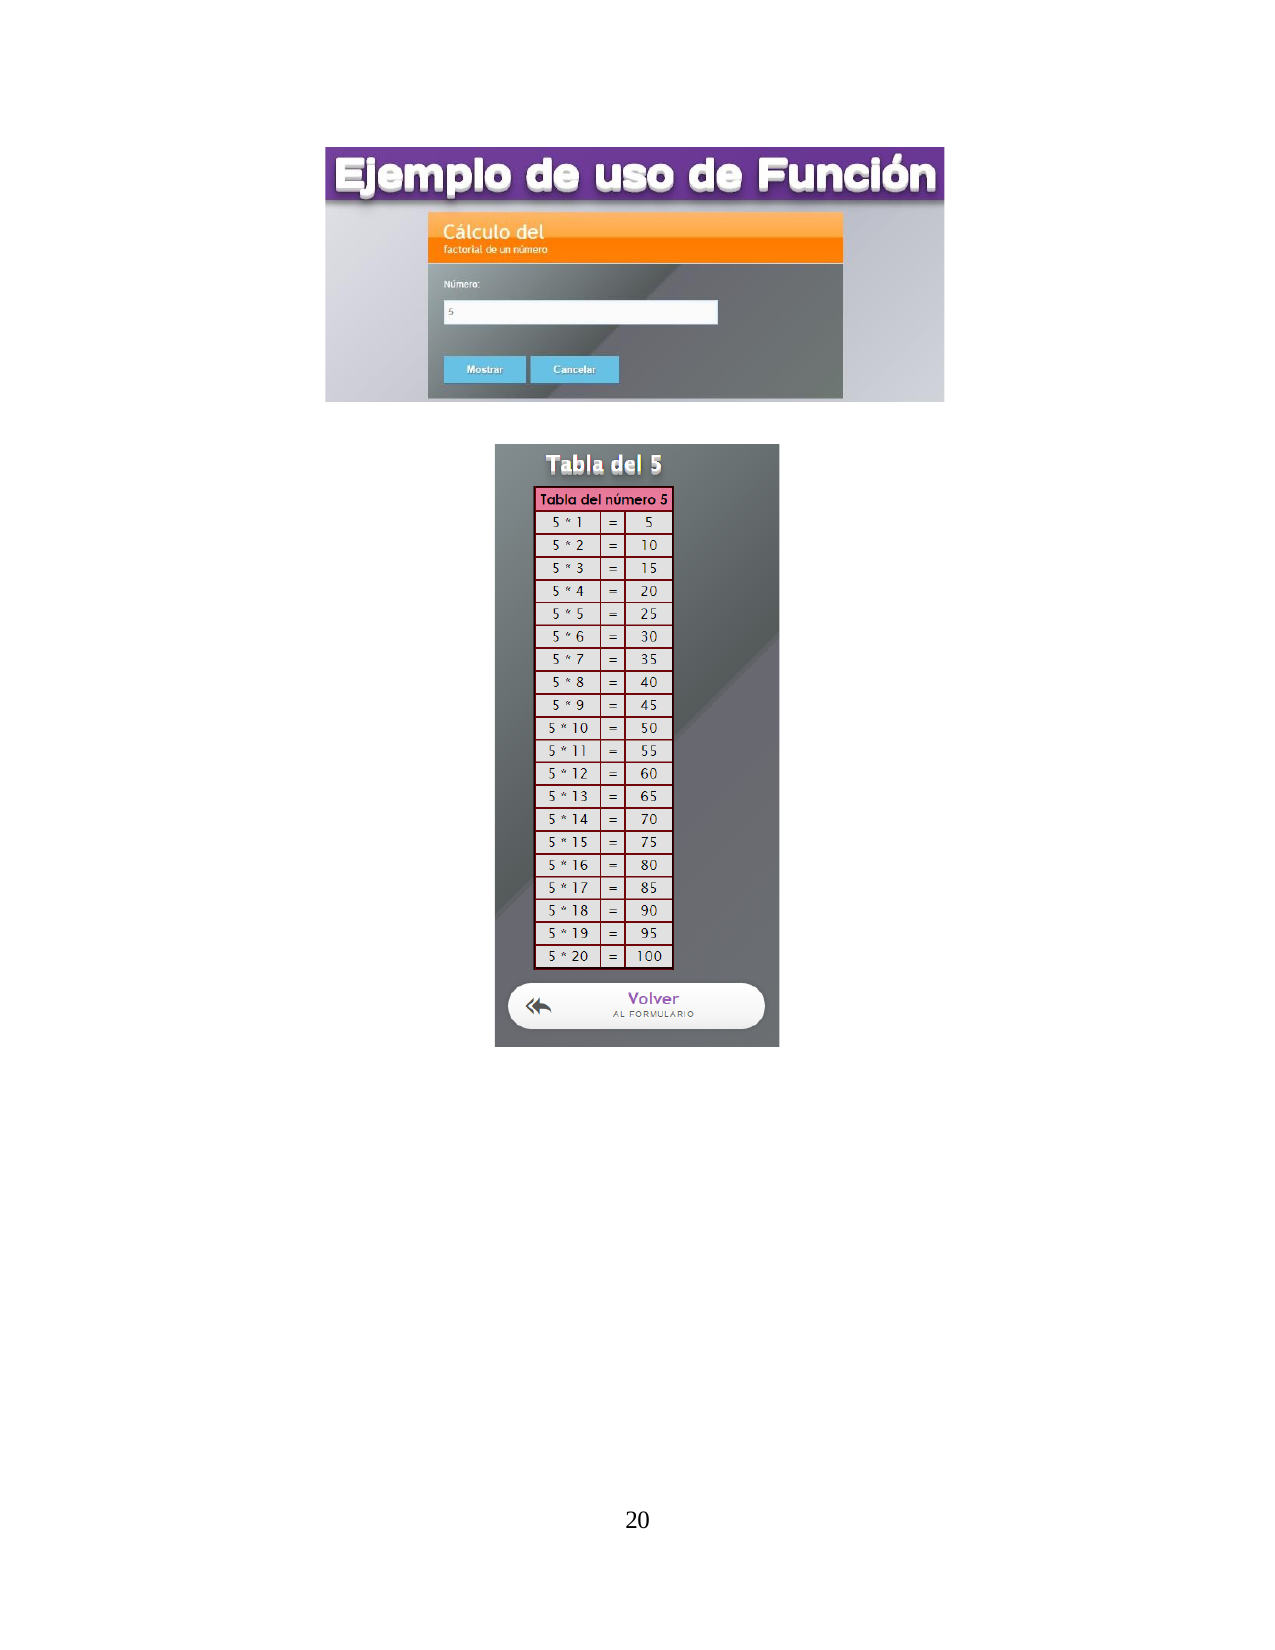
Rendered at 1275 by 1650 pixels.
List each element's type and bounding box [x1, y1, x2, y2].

picture [494, 444, 780, 1047]
picture [325, 147, 945, 402]
